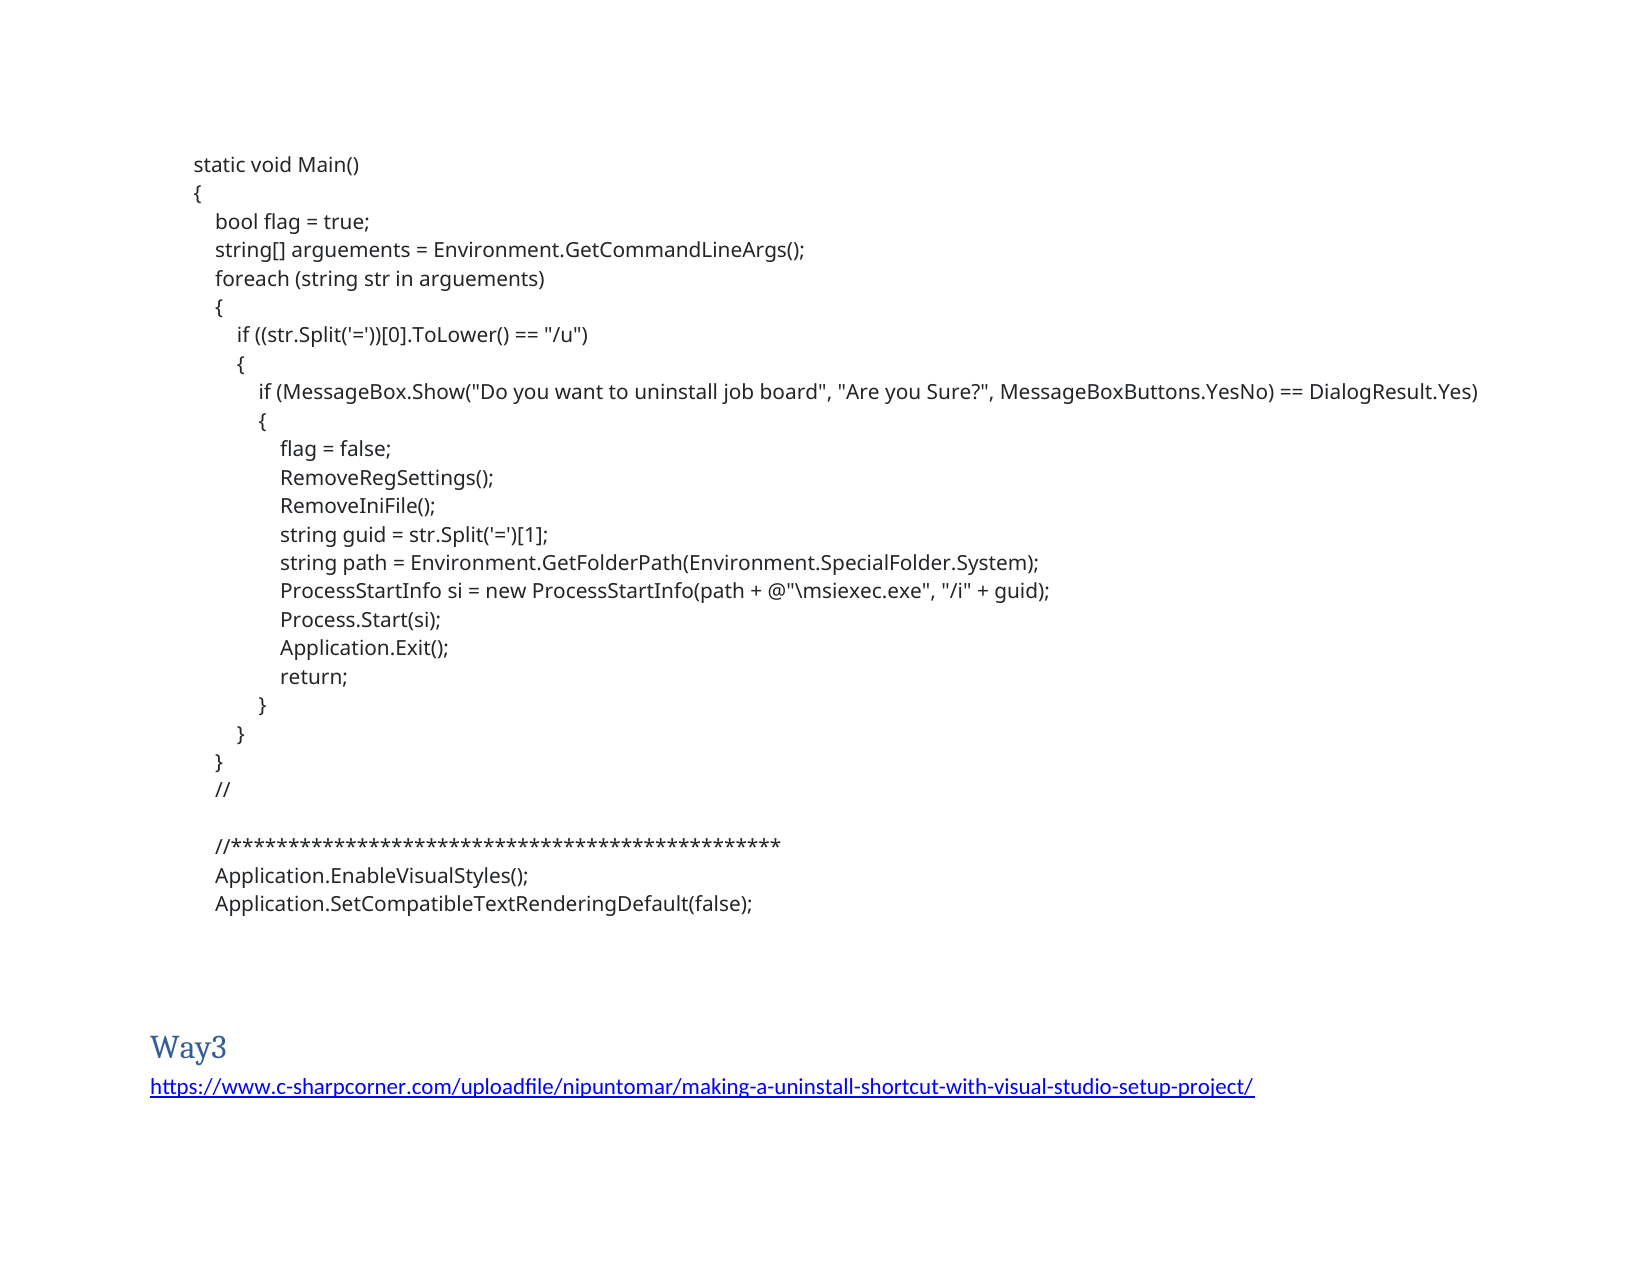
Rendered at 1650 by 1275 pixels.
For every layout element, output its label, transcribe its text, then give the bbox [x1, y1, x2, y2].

text if ((str.Split('='))[0].ToLower() == "/u") [150, 321, 1500, 349]
text Application.EnableVisualStyles(); [150, 861, 1500, 889]
text foreach (string str in arguements) [150, 264, 1500, 292]
text { [150, 292, 1500, 321]
text static void Main() [150, 150, 1500, 178]
subtitle Way3 [150, 1028, 1500, 1066]
text { [150, 406, 1500, 434]
text bool flag = true; [150, 207, 1500, 235]
text { [150, 178, 1500, 207]
text https://www.c-sharpcorner.com/uploadfile/nipuntomar/making-a-uninstall-shortcut-with-visual-studio-setup-project/ [150, 1072, 1500, 1100]
text if (MessageBox.Show("Do you want to uninstall job board", "Are you Sure?", MessageBoxButtons.YesNo) == DialogResult.Yes) [150, 377, 1500, 406]
text string path = Environment.GetFolderPath(Environment.SpecialFolder.System); [150, 548, 1500, 577]
text } [150, 690, 1500, 719]
text // [150, 776, 1500, 804]
text { [150, 349, 1500, 377]
text return; [150, 662, 1500, 690]
text Application.SetCompatibleTextRenderingDefault(false); [150, 889, 1500, 918]
text } [150, 719, 1500, 747]
text RemoveIniFile(); [150, 491, 1500, 520]
text //************************************************ [150, 832, 1500, 861]
text ProcessStartInfo si = new ProcessStartInfo(path + @"\msiexec.exe", "/i" + guid); [150, 577, 1500, 605]
text RemoveRegSettings(); [150, 463, 1500, 491]
text flag = false; [150, 434, 1500, 463]
text Application.Exit(); [150, 633, 1500, 662]
text Process.Start(si); [150, 605, 1500, 633]
text string guid = str.Split('=')[1]; [150, 520, 1500, 548]
text string[] arguements = Environment.GetCommandLineArgs(); [150, 235, 1500, 264]
text } [150, 747, 1500, 776]
